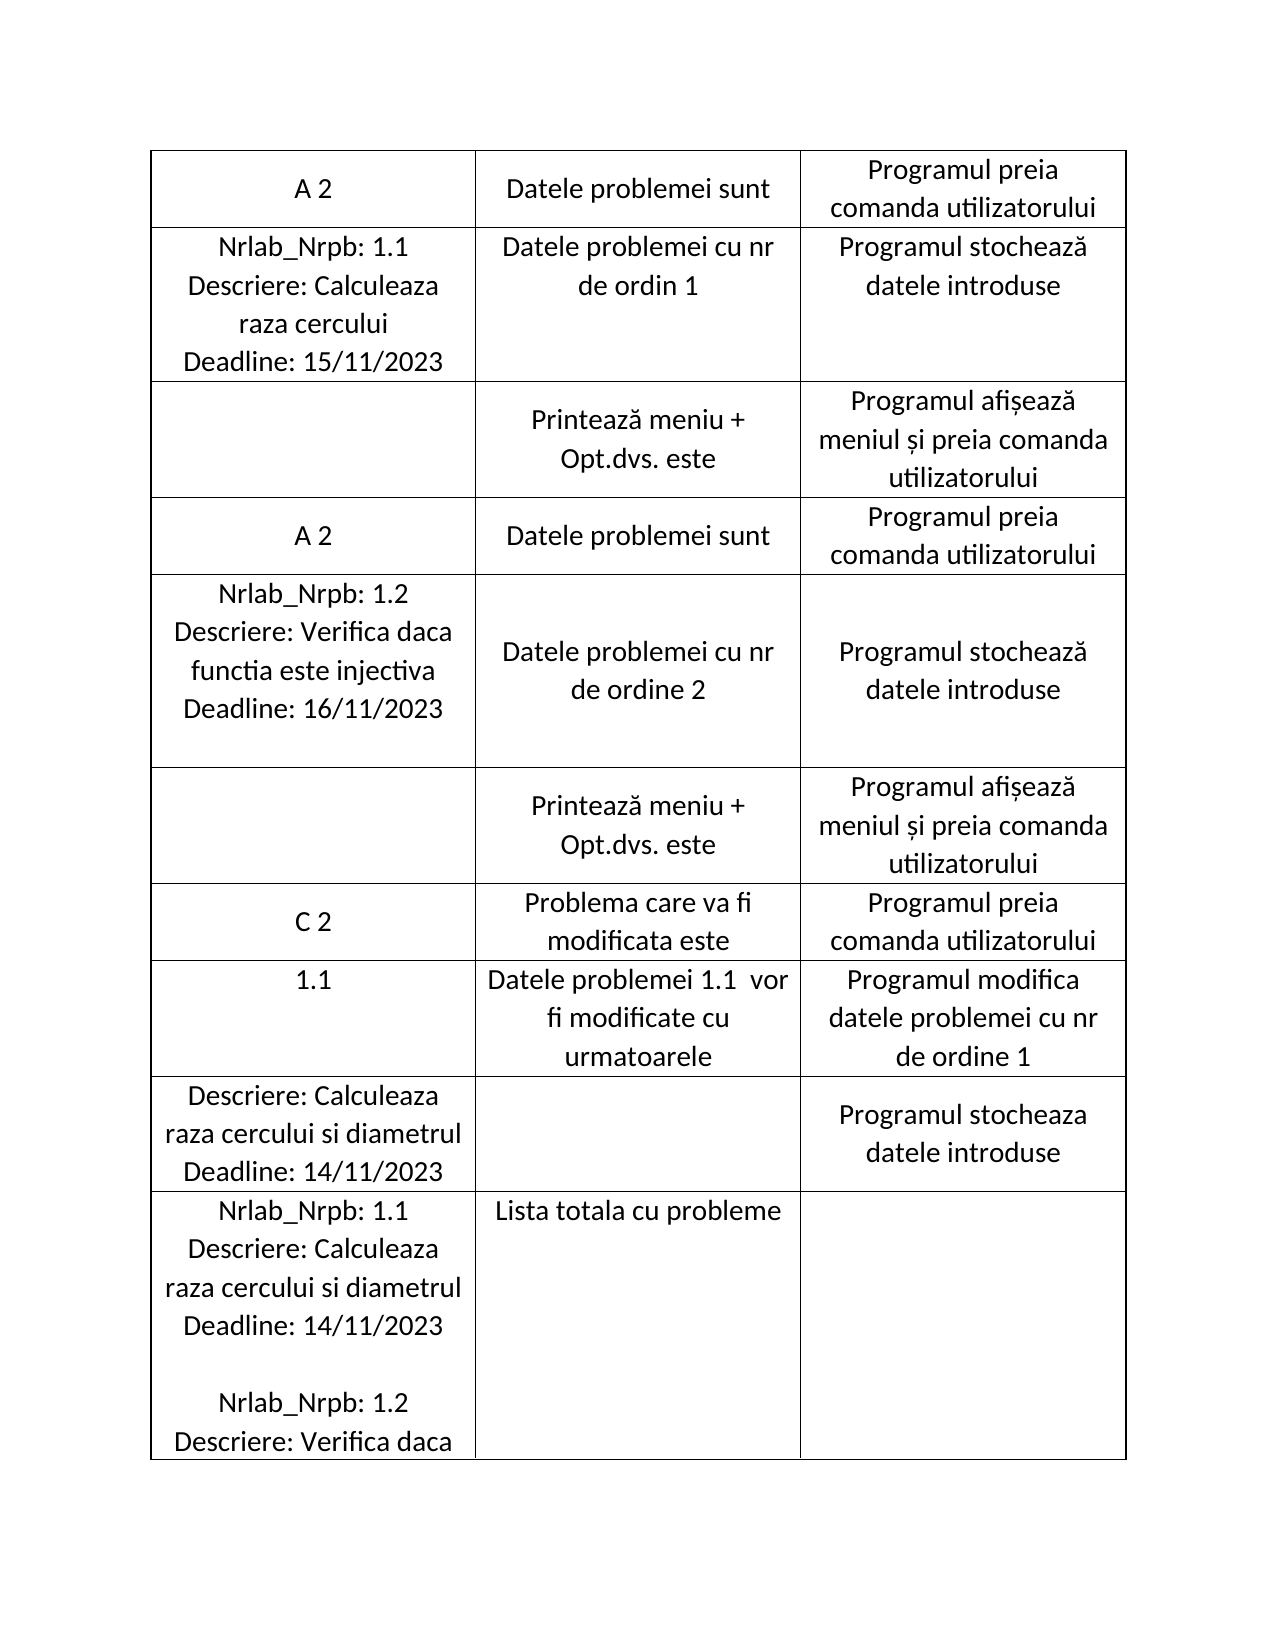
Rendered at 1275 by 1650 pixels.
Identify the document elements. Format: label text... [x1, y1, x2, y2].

table_cell [152, 768, 475, 883]
table_cell Nrlab_Nrpb: 1.2 Descriere: Verifica daca functia este injectiva Deadline: 16/11/2023 [152, 575, 475, 767]
table_cell 1.1 [152, 961, 475, 1076]
table_cell Programul afișează meniul și preia comanda utilizatorului [801, 768, 1125, 883]
table_cell Programul preia comanda utilizatorului [801, 151, 1125, 227]
table_cell Datele problemei cu nr de ordine 2 [476, 575, 800, 767]
table_cell A 2 [152, 498, 475, 574]
table_cell [476, 1077, 800, 1191]
table_cell Programul preia comanda utilizatorului [801, 498, 1125, 574]
table_cell Programul stocheaza datele introduse [801, 1077, 1125, 1191]
table_cell C 2 [152, 884, 475, 960]
table_cell Printează meniu + Opt.dvs. este [476, 382, 800, 497]
table_cell Programul preia comanda utilizatorului [801, 884, 1125, 960]
table_cell Programul afișează meniul și preia comanda utilizatorului [801, 382, 1125, 497]
table_cell Programul modifica datele problemei cu nr de ordine 1 [801, 961, 1125, 1076]
table_cell [801, 1192, 1125, 1458]
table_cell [476, 1192, 800, 1458]
table_cell Datele problemei 1.1 vor fi modificate cu urmatoarele [476, 961, 800, 1076]
table_cell Programul stochează datele introduse [801, 228, 1125, 381]
table_cell Programul stochează datele introduse [801, 575, 1125, 767]
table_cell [152, 1192, 475, 1458]
table_cell Datele problemei sunt [476, 151, 800, 227]
table_cell A 2 [152, 151, 475, 227]
table_cell Nrlab_Nrpb: 1.1 Descriere: Calculeaza raza cercului Deadline: 15/11/2023 [152, 228, 475, 381]
table_cell Descriere: Calculeaza raza cercului si diametrul Deadline: 14/11/2023 [152, 1077, 475, 1191]
table_cell Printează meniu + Opt.dvs. este [476, 768, 800, 883]
table_cell Datele problemei cu nr de ordin 1 [476, 228, 800, 381]
table_cell Problema care va fi modificata este [476, 884, 800, 960]
table_cell [152, 382, 475, 497]
table_cell Datele problemei sunt [476, 498, 800, 574]
